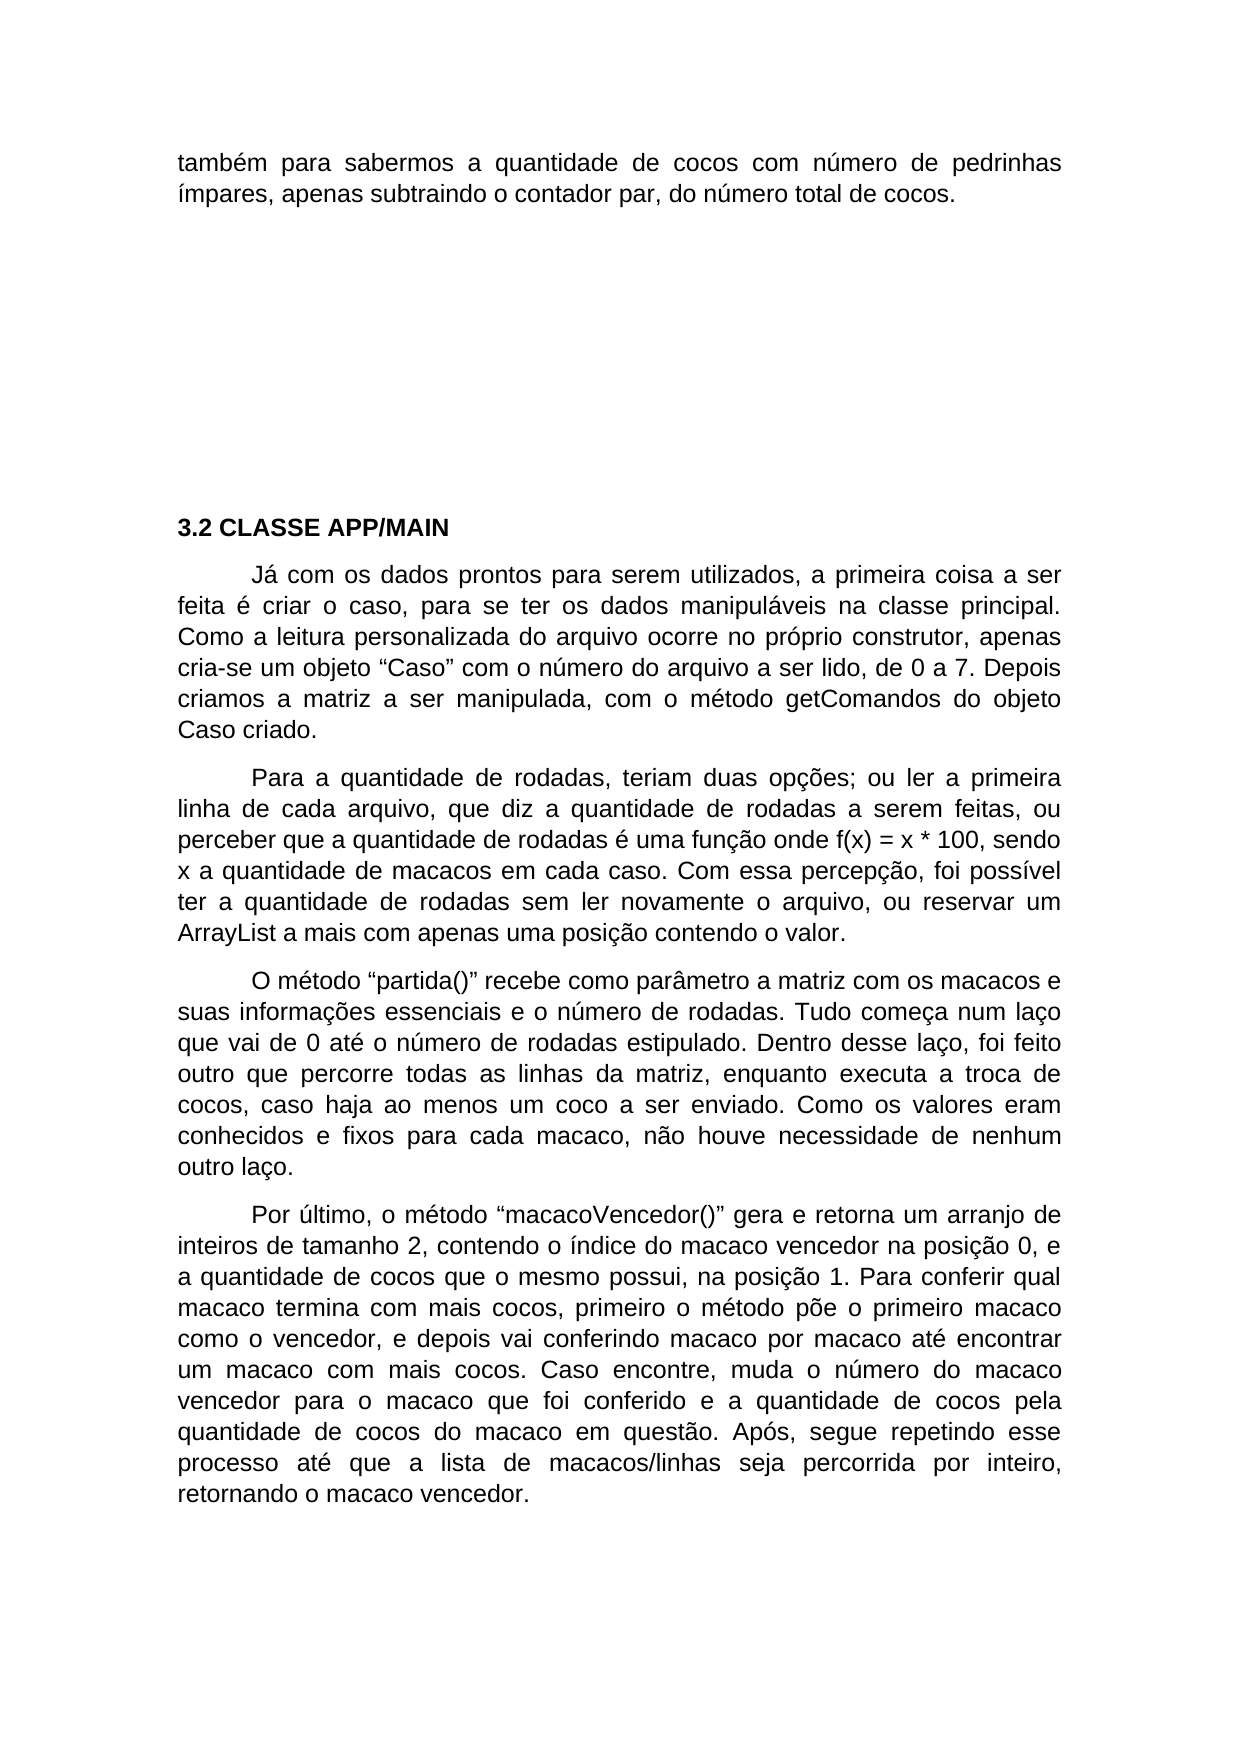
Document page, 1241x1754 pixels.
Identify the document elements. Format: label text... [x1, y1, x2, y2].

text 3.2 CLASSE APP/MAIN [177, 513, 1063, 541]
text O método “partida()” recebe como parâmetro a matriz com os macacos e suas informações essenciais e o número de rodadas. Tudo começa num laço que vai de 0 até o número de rodadas estipulado. Dentro desse laço, foi feito outro que percorre todas as linhas da matriz, enquanto executa a troca de cocos, caso haja ao menos um coco a ser enviado. Como os valores eram conhecidos e fixos para cada macaco, não houve necessidade de nenhum outro laço. [177, 966, 1063, 1181]
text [177, 148, 1063, 207]
text Por último, o método “macacoVencedor()” gera e retorna um arranjo de inteiros de tamanho 2, contendo o índice do macaco vencedor na posição 0, e a quantidade de cocos que o mesmo possui, na posição 1. Para conferir qual macaco termina com mais cocos, primeiro o método põe o primeiro macaco como o vencedor, e depois vai conferindo macaco por macaco até encontrar um macaco com mais cocos. Caso encontre, muda o número do macaco vencedor para o macaco que foi conferido e a quantidade de cocos pela quantidade de cocos do macaco em questão. Após, segue repetindo esse processo até que a lista de macacos/linhas seja percorrida por inteiro, retornando o macaco vencedor. [177, 1200, 1063, 1508]
text Já com os dados prontos para serem utilizados, a primeira coisa a ser feita é criar o caso, para se ter os dados manipuláveis na classe principal. Como a leitura personalizada do arquivo ocorre no próprio construtor, apenas cria-se um objeto “Caso” com o número do arquivo a ser lido, de 0 a 7. Depois criamos a matriz a ser manipulada, com o método getComandos do objeto Caso criado. [177, 560, 1063, 744]
text Para a quantidade de rodadas, teriam duas opções; ou ler a primeira linha de cada arquivo, que diz a quantidade de rodadas a serem feitas, ou perceber que a quantidade de rodadas é uma função onde f(x) = x * 100, sendo x a quantidade de macacos em cada caso. Com essa percepção, foi possível ter a quantidade de rodadas sem ler novamente o arquivo, ou reservar um ArrayList a mais com apenas uma posição contendo o valor. [177, 763, 1063, 947]
